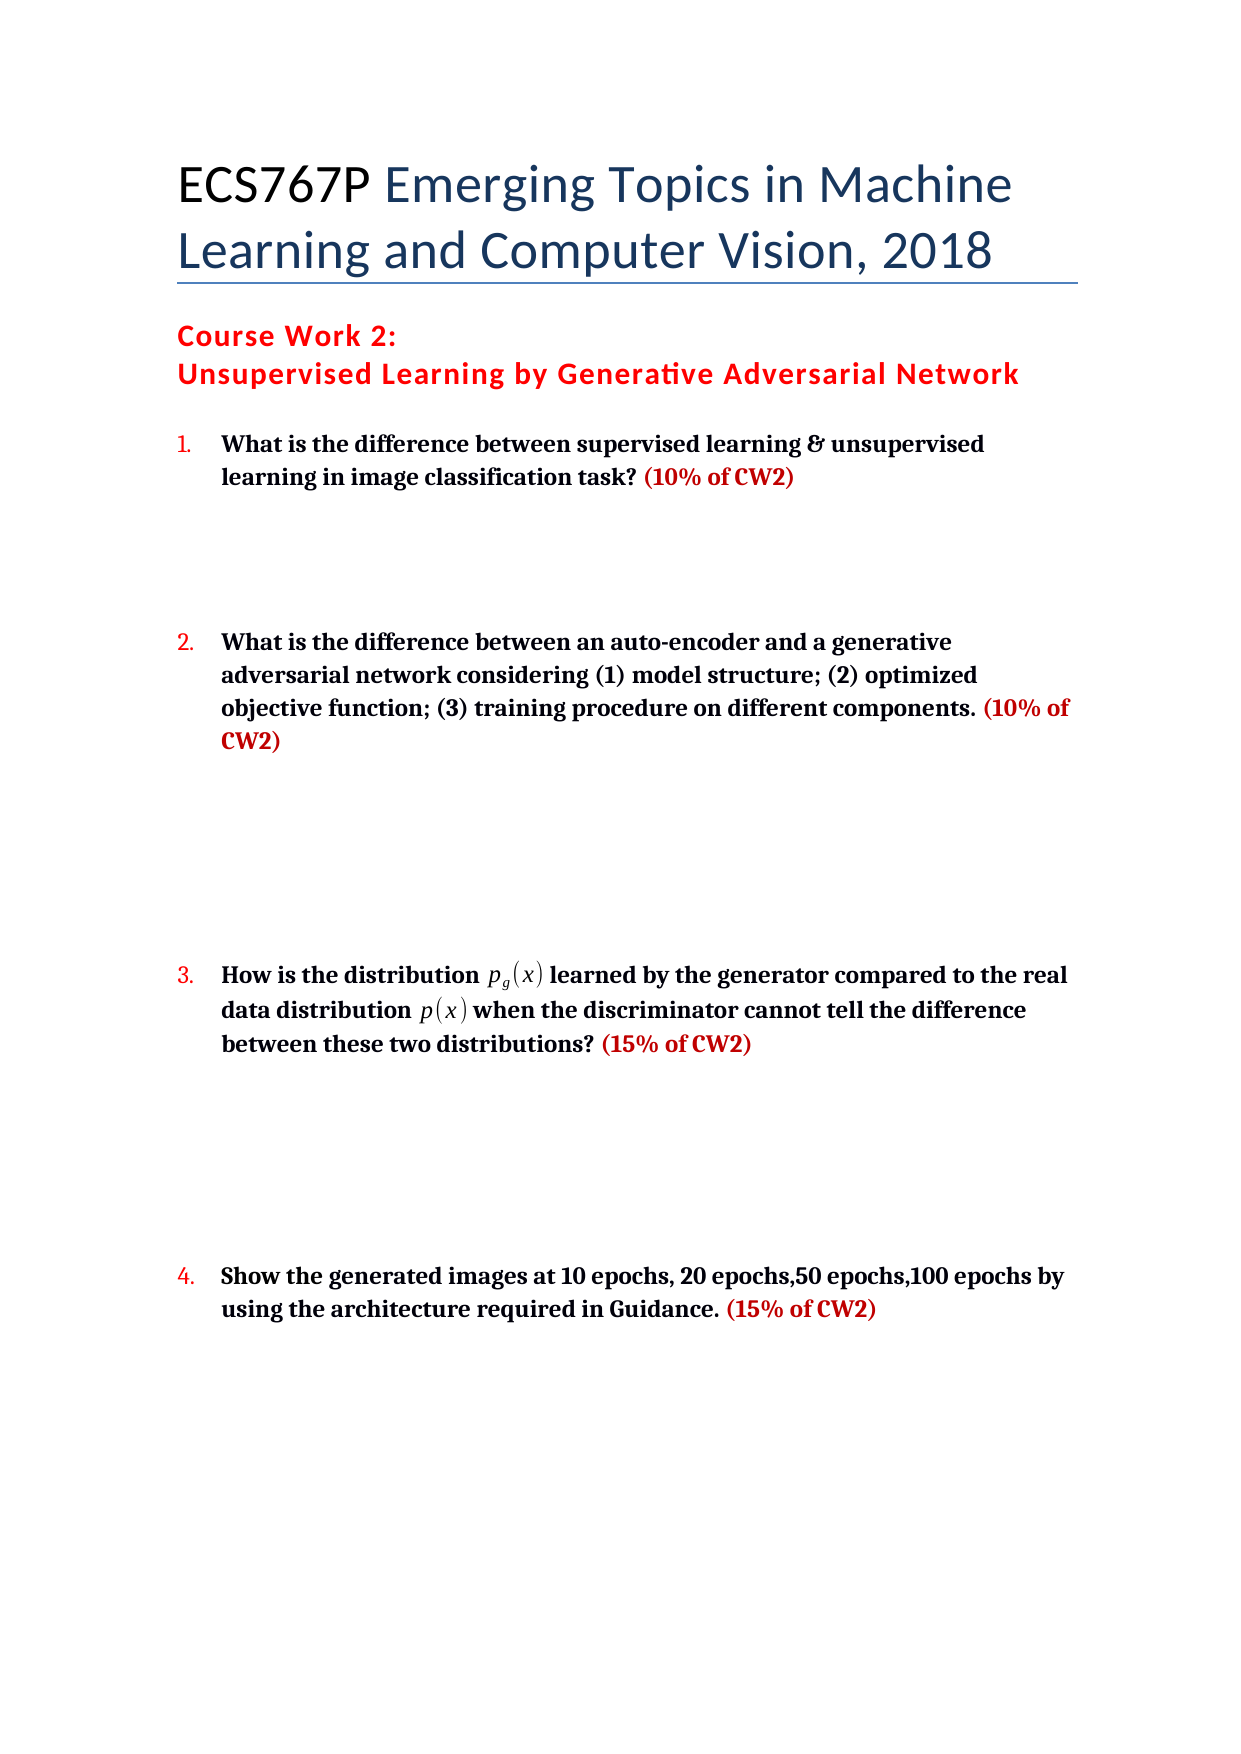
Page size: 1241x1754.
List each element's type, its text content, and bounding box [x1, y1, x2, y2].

list What is the difference between an auto-encoder and a generative adversarial network considering (1) model structure; (2) optimized objective function; (3) training procedure on different components. (10% of CW2) [177, 628, 1078, 756]
list Show the generated images at 10 epochs, 20 epochs,50 epochs,100 epochs by using the architecture required in Guidance. (15% of CW2) [177, 1262, 1078, 1324]
title ECS767P Emerging Topics in Machine Learning and Computer Vision, 2018 [177, 150, 1078, 282]
list What is the difference between supervised learning & unsupervised learning in image classification task? (10% of CW2) [177, 430, 1078, 492]
list How is the distribution learned by the generator compared to the real data distribution when the discriminator cannot tell the difference between these two distributions? (15% of CW2) [177, 959, 1078, 1058]
subtitle Unsupervised Learning by Generative Adversarial Network [177, 354, 1078, 392]
subtitle Course Work 2: [177, 316, 1078, 354]
